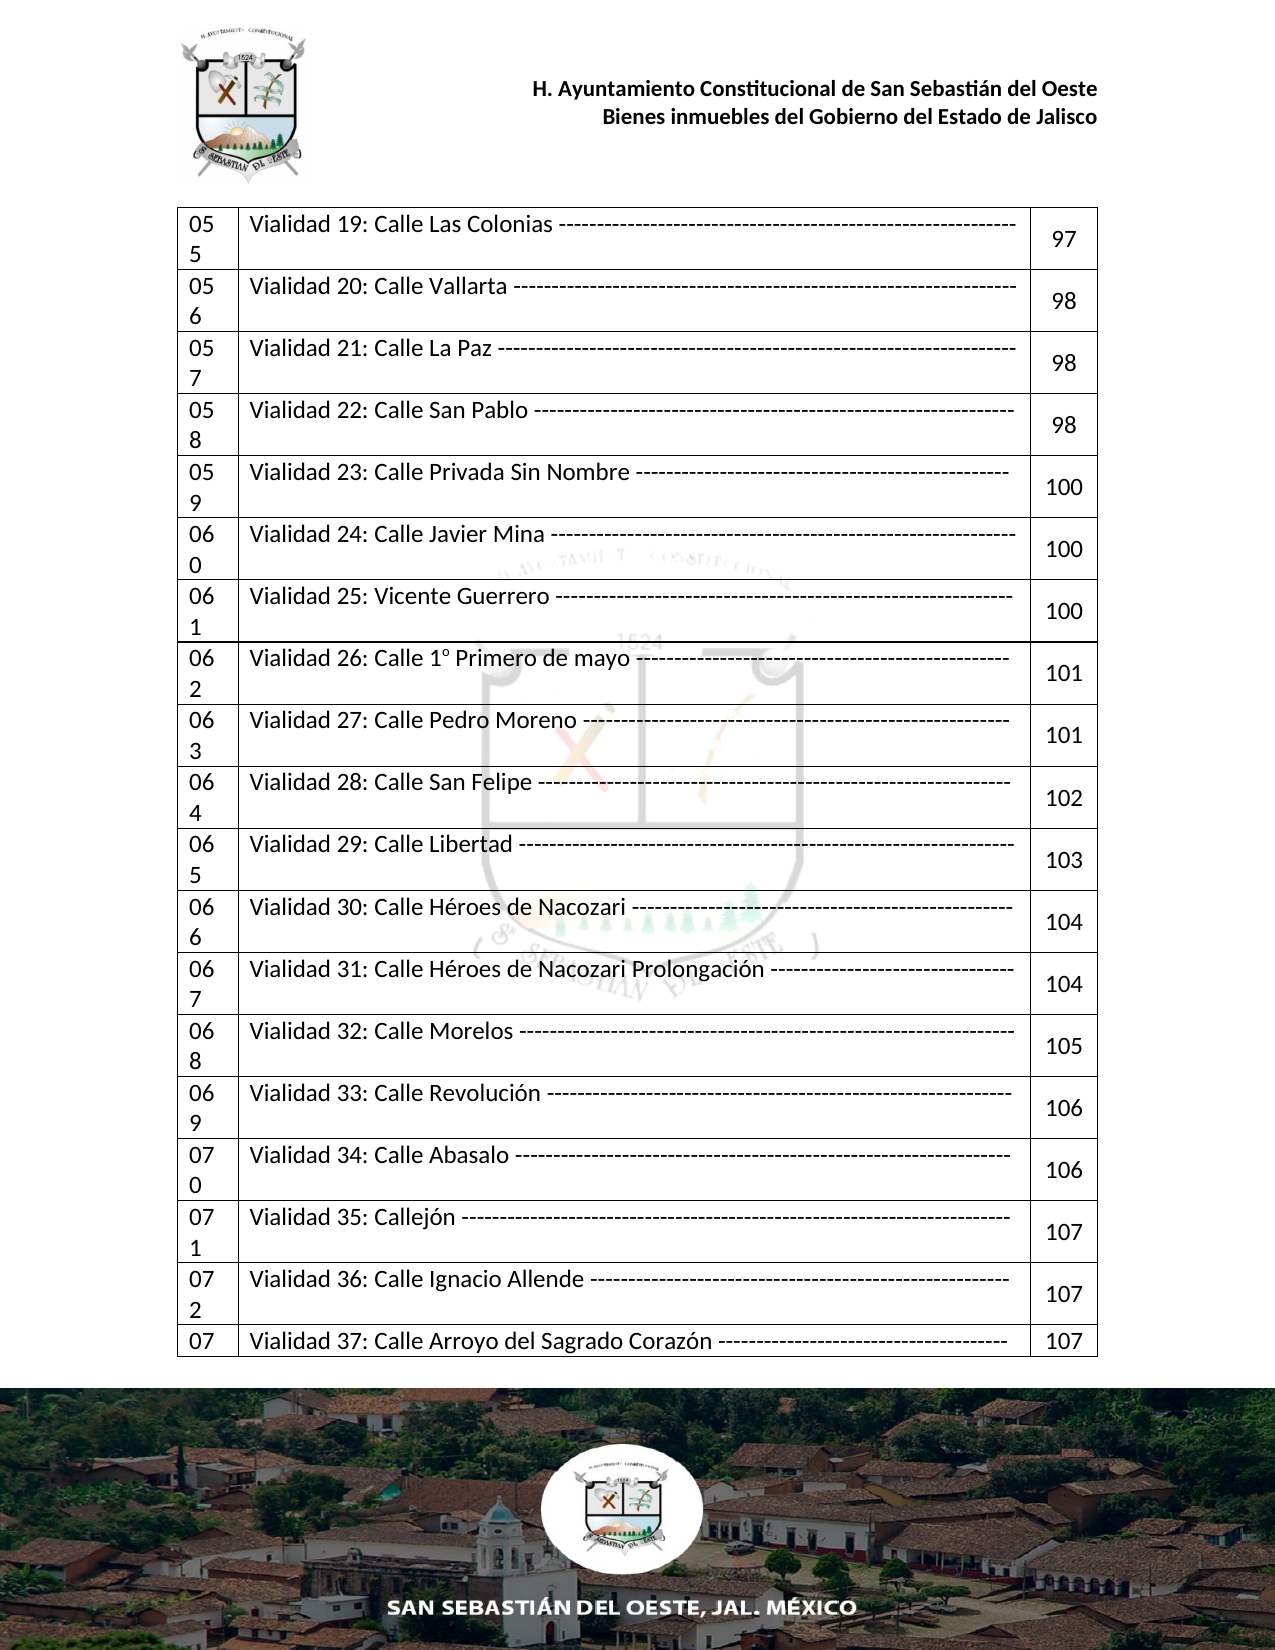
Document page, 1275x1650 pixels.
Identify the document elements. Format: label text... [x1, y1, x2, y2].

table_cell Vialidad 28: Calle San Felipe -------------------------------------------------------------- [239, 767, 1030, 828]
table_cell 055 [178, 208, 238, 269]
table_cell 061 [178, 580, 238, 641]
table_cell 066 [178, 891, 238, 952]
table_cell 100 [1031, 518, 1097, 579]
table_cell 064 [178, 767, 238, 828]
table_cell Vialidad 33: Calle Revolución ------------------------------------------------------------- [239, 1077, 1030, 1138]
table_cell Vialidad 23: Calle Privada Sin Nombre ------------------------------------------------- [239, 456, 1030, 517]
table_cell 072 [178, 1263, 238, 1324]
table_cell 107 [1031, 1201, 1097, 1262]
table_cell 106 [1031, 1139, 1097, 1200]
table_cell 058 [178, 394, 238, 455]
picture [185, 31, 304, 181]
table_cell Vialidad 36: Calle Ignacio Allende ------------------------------------------------------- [239, 1263, 1030, 1324]
table_cell Vialidad 21: Calle La Paz -------------------------------------------------------------------- [239, 332, 1030, 393]
table_cell 102 [1031, 767, 1097, 828]
table_cell 063 [178, 705, 238, 766]
table_cell 101 [1031, 705, 1097, 766]
table_cell 060 [178, 518, 238, 579]
table_cell Vialidad 30: Calle Héroes de Nacozari -------------------------------------------------- [239, 891, 1030, 952]
table_cell 107 [1031, 1263, 1097, 1324]
table_cell Vialidad 26: Calle 1o Primero de mayo ------------------------------------------------- [239, 643, 1030, 703]
table_cell 98 [1031, 332, 1097, 393]
table_cell Vialidad 37: Calle Arroyo del Sagrado Corazón -------------------------------------- [239, 1325, 1030, 1356]
table_cell Vialidad 27: Calle Pedro Moreno -------------------------------------------------------- [239, 705, 1030, 766]
table_cell 068 [178, 1015, 238, 1076]
table_cell 100 [1031, 580, 1097, 641]
table_cell Vialidad 31: Calle Héroes de Nacozari Prolongación -------------------------------- [239, 953, 1030, 1014]
table_cell 073 [178, 1325, 238, 1356]
table_cell 071 [178, 1201, 238, 1262]
table_cell 98 [1031, 394, 1097, 455]
table_cell 100 [1031, 456, 1097, 517]
table_cell 065 [178, 829, 238, 890]
table_cell Vialidad 24: Calle Javier Mina ------------------------------------------------------------- [239, 518, 1030, 579]
table_cell Vialidad 25: Vicente Guerrero ------------------------------------------------------------ [239, 580, 1030, 641]
table_cell 069 [178, 1077, 238, 1138]
table_cell Vialidad 29: Calle Libertad ----------------------------------------------------------------- [239, 829, 1030, 890]
table_cell Vialidad 22: Calle San Pablo --------------------------------------------------------------- [239, 394, 1030, 455]
table_cell 106 [1031, 1077, 1097, 1138]
table_cell 056 [178, 270, 238, 331]
table_cell 057 [178, 332, 238, 393]
table_cell 062 [178, 643, 238, 703]
table_cell 101 [1031, 643, 1097, 703]
table_cell 059 [178, 456, 238, 517]
table_cell 97 [1031, 208, 1097, 269]
picture [0, 1388, 1275, 1650]
table_cell 067 [178, 953, 238, 1014]
table_cell Vialidad 32: Calle Morelos ----------------------------------------------------------------- [239, 1015, 1030, 1076]
table_cell 070 [178, 1139, 238, 1200]
table_cell 104 [1031, 953, 1097, 1014]
table_cell 98 [1031, 270, 1097, 331]
table_cell Vialidad 20: Calle Vallarta ------------------------------------------------------------------ [239, 270, 1030, 331]
table_cell 103 [1031, 829, 1097, 890]
table_cell Vialidad 35: Callejón ------------------------------------------------------------------------ [239, 1201, 1030, 1262]
table_cell 104 [1031, 891, 1097, 952]
table_cell 107 [1031, 1325, 1097, 1356]
table_cell Vialidad 34: Calle Abasalo ----------------------------------------------------------------- [239, 1139, 1030, 1200]
table_cell 105 [1031, 1015, 1097, 1076]
table_cell Vialidad 19: Calle Las Colonias ------------------------------------------------------------ [239, 208, 1030, 269]
